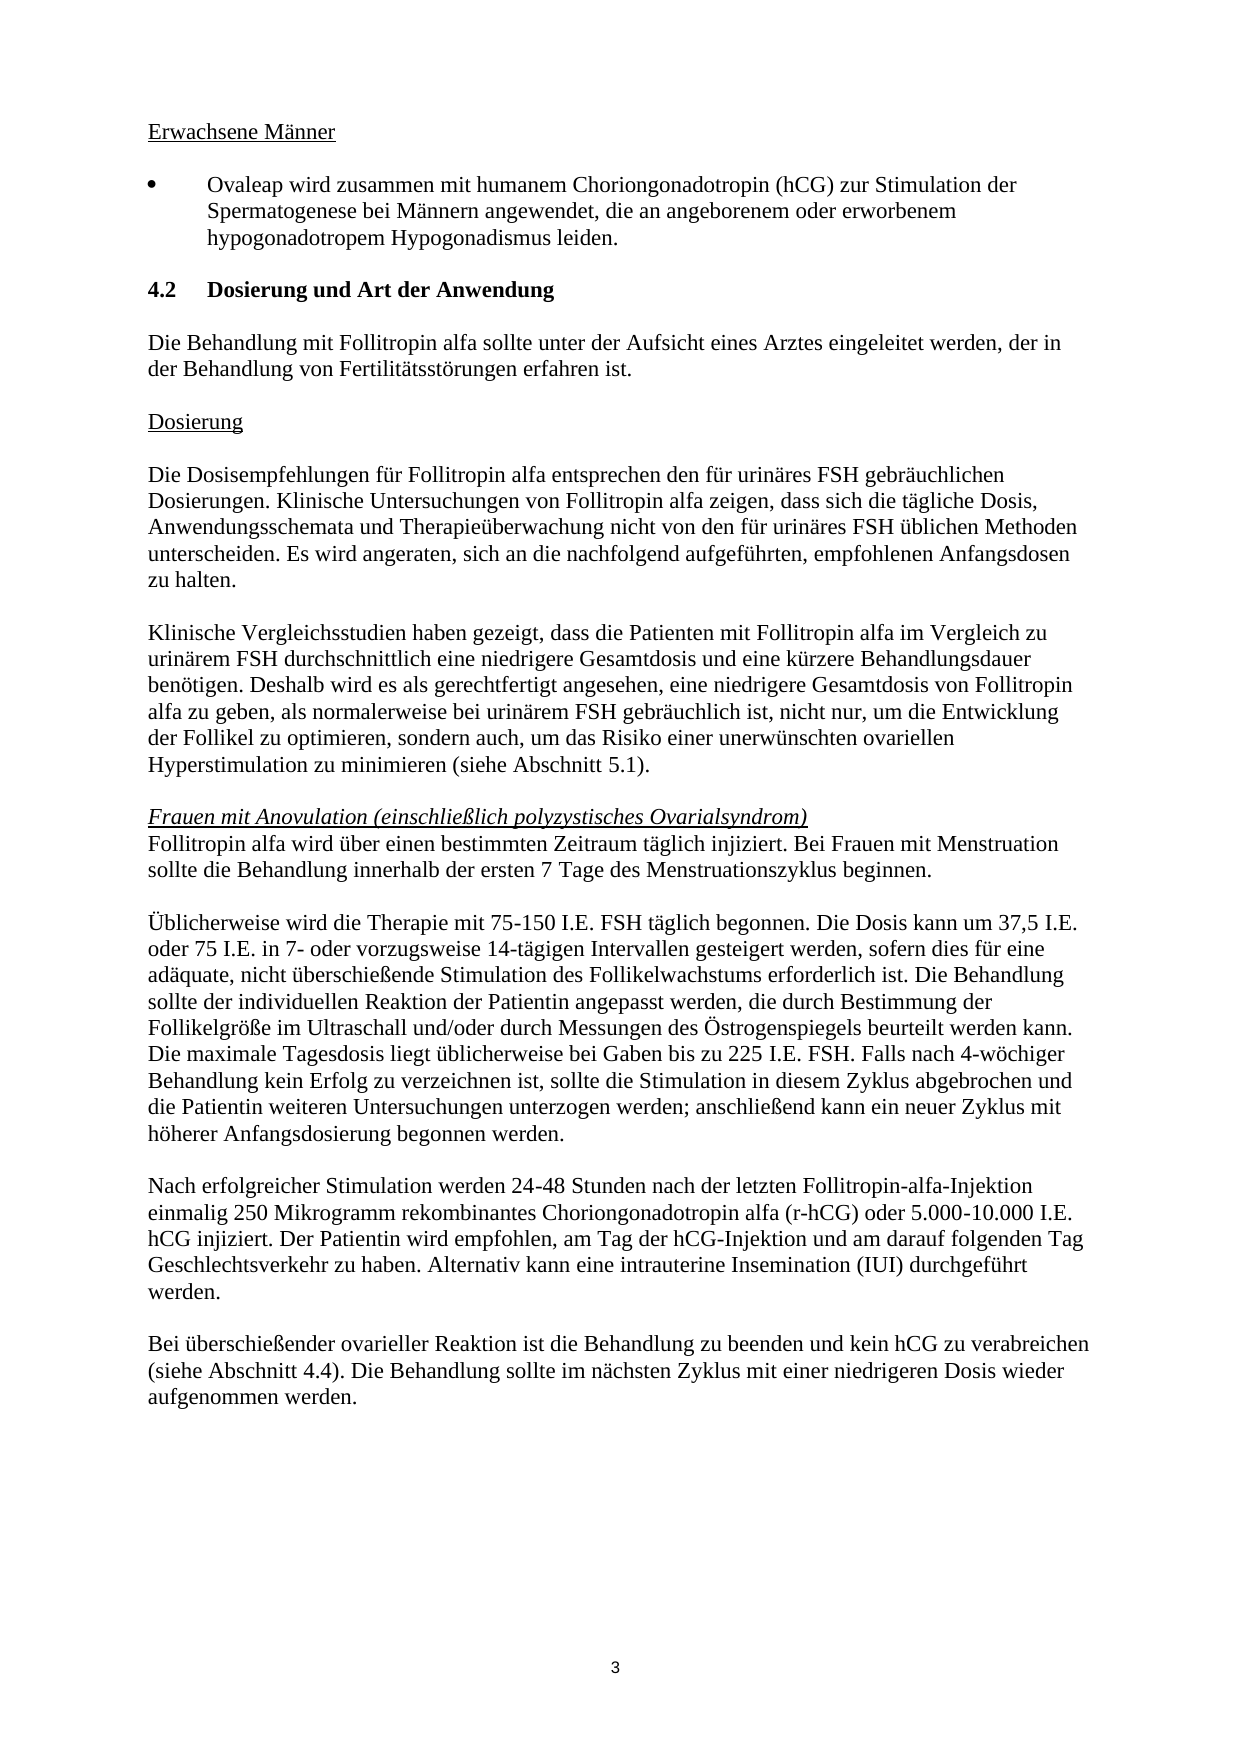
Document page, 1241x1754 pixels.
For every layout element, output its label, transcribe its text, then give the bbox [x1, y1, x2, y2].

text Erwachsene Männer [148, 118, 1095, 144]
text Nach erfolgreicher Stimulation werden 24-48 Stunden nach der letzten Follitropin-alfa-Injektion einmalig 250 Mikrogramm rekombinantes Choriongonadotropin alfa (r-hCG) oder 5.000-10.000 I.E. hCG injiziert. Der Patientin wird empfohlen, am Tag der hCG-Injektion und am darauf folgenden Tag Geschlechtsverkehr zu haben. Alternativ kann eine intrauterine Insemination (IUI) durchgeführt werden. [148, 1172, 1092, 1304]
list Ovaleap wird zusammen mit humanem Choriongonadotropin (hCG) zur Stimulation der Spermatogenese bei Männern angewendet, die an angeborenem oder erworbenem hypogonadotropem Hypogonadismus leiden. [148, 171, 1092, 250]
text 4.2 Dosierung und Art der Anwendung [148, 276, 1092, 303]
text Frauen mit Anovulation (einschließlich polyzystisches Ovarialsyndrom) [148, 803, 1092, 830]
text Bei überschießender ovarieller Reaktion ist die Behandlung zu beenden und kein hCG zu verabreichen (siehe Abschnitt 4.4). Die Behandlung sollte im nächsten Zyklus mit einer niedrigeren Dosis wieder aufgenommen werden. [148, 1330, 1092, 1409]
text Dosierung [148, 408, 1092, 434]
text Die Dosisempfehlungen für Follitropin alfa entsprechen den für urinäres FSH gebräuchlichen Dosierungen. Klinische Untersuchungen von Follitropin alfa zeigen, dass sich die tägliche Dosis, Anwendungsschemata und Therapieüberwachung nicht von den für urinäres FSH üblichen Methoden unterscheiden. Es wird angeraten, sich an die nachfolgend aufgeführten, empfohlenen Anfangsdosen zu halten. [148, 461, 1092, 592]
text Die Behandlung mit Follitropin alfa sollte unter der Aufsicht eines Arztes eingeleitet werden, der in der Behandlung von Fertilitätsstörungen erfahren ist. [148, 329, 1092, 382]
text Follitropin alfa wird über einen bestimmten Zeitraum täglich injiziert. Bei Frauen mit Menstruation sollte die Behandlung innerhalb der ersten 7 Tage des Menstruationszyklus beginnen. [148, 830, 1092, 882]
text Üblicherweise wird die Therapie mit 75-150 I.E. FSH täglich begonnen. Die Dosis kann um 37,5 I.E. oder 75 I.E. in 7- oder vorzugsweise 14-tägigen Intervallen gesteigert werden, sofern dies für eine adäquate, nicht überschießende Stimulation des Follikelwachstums erforderlich ist. Die Behandlung sollte der individuellen Reaktion der Patientin angepasst werden, die durch Bestimmung der Follikelgröße im Ultraschall und/oder durch Messungen des Östrogenspiegels beurteilt werden kann. Die maximale Tagesdosis liegt üblicherweise bei Gaben bis zu 225 I.E. FSH. Falls nach 4-wöchiger Behandlung kein Erfolg zu verzeichnen ist, sollte die Stimulation in diesem Zyklus abgebrochen und die Patientin weiteren Untersuchungen unterzogen werden; anschließend kann ein neuer Zyklus mit höherer Anfangsdosierung begonnen werden. [148, 909, 1092, 1146]
text Klinische Vergleichsstudien haben gezeigt, dass die Patienten mit Follitropin alfa im Vergleich zu urinärem FSH durchschnittlich eine niedrigere Gesamtdosis und eine kürzere Behandlungsdauer benötigen. Deshalb wird es als gerechtfertigt angesehen, eine niedrigere Gesamtdosis von Follitropin alfa zu geben, als normalerweise bei urinärem FSH gebräuchlich ist, nicht nur, um die Entwicklung der Follikel zu optimieren, sondern auch, um das Risiko einer unerwünschten ovariellen Hyperstimulation zu minimieren (siehe Abschnitt 5.1). [148, 619, 1092, 777]
